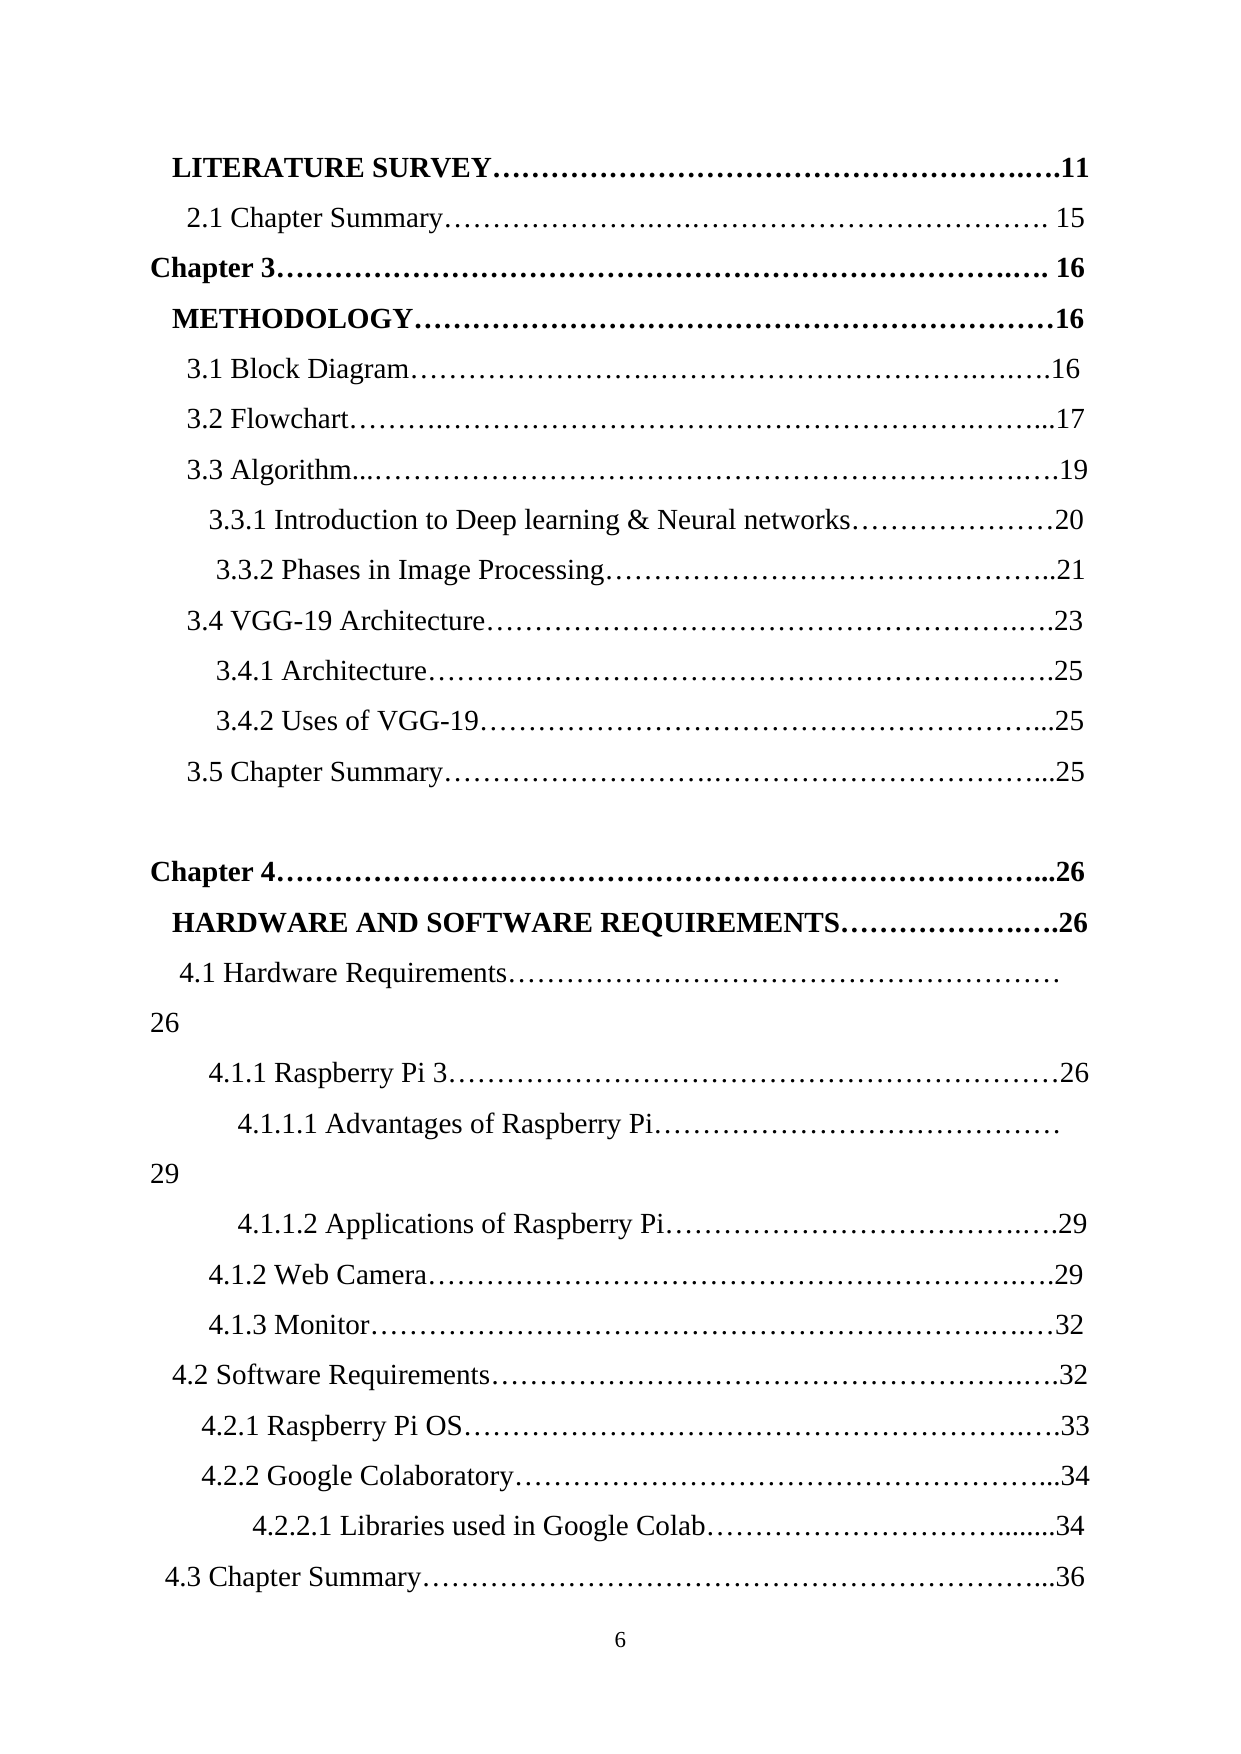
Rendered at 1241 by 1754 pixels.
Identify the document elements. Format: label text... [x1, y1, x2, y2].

text 2.1 Chapter Summary………………….….………………………………. 15 [150, 200, 1090, 234]
text HARDWARE AND SOFTWARE REQUIREMENTS……………….….26 [150, 905, 1090, 938]
text 4.3 Chapter Summary………………………………………………………...36 [150, 1559, 1090, 1592]
text METHODOLOGY…………………………………………………………16 [150, 301, 1090, 334]
text 3.2 Flowchart……….……………………………………………….……...17 [150, 402, 1090, 435]
text 3.1 Block Diagram…………………….…………………………….….….16 [150, 351, 1090, 385]
text 3.4.1 Architecture…………………………………………………….….25 [150, 653, 1090, 687]
text 4.1.3 Monitor……………………………………………………….….…32 [150, 1307, 1090, 1341]
text 3.4 VGG-19 Architecture……………………………………………….….23 [150, 603, 1090, 636]
text 4.2.1 Raspberry Pi OS………………………………………………….….33 [150, 1408, 1090, 1441]
text 4.1.1.1 Advantages of Raspberry Pi……………………………………29 [150, 1106, 1090, 1190]
text 4.1 Hardware Requirements…………………………………………………26 [150, 955, 1090, 1039]
text 4.1.1.2 Applications of Raspberry Pi……………………………….….29 [150, 1207, 1090, 1240]
text 4.1.2 Web Camera…………………………………………………….….29 [150, 1257, 1090, 1290]
text 3.4.2 Uses of VGG-19…………………………………………………...25 [150, 703, 1090, 737]
text LITERATURE SURVEY……………………………………………….….11 [150, 150, 1090, 183]
text Chapter 4……………………………………………………………………...26 [150, 854, 1090, 888]
text 4.2.2.1 Libraries used in Google Colab…………………………........34 [150, 1508, 1090, 1542]
text 3.3 Algorithm...………………………………………………………….….19 [150, 452, 1090, 485]
text 4.2 Software Requirements……………………………………………….….32 [150, 1357, 1090, 1391]
text 4.2.2 Google Colaboratory………………………………………………...34 [150, 1458, 1090, 1492]
text 4.1.1 Raspberry Pi 3………………………………………………………26 [150, 1056, 1090, 1089]
text Chapter 3………………………………………………………………….…. 16 [150, 251, 1090, 284]
text 3.3.2 Phases in Image Processing………………………………………..21 [150, 552, 1090, 586]
text 3.3.1 Introduction to Deep learning & Neural networks…………………20 [150, 502, 1090, 536]
text 3.5 Chapter Summary……………………….……………………………...25 [150, 754, 1090, 787]
